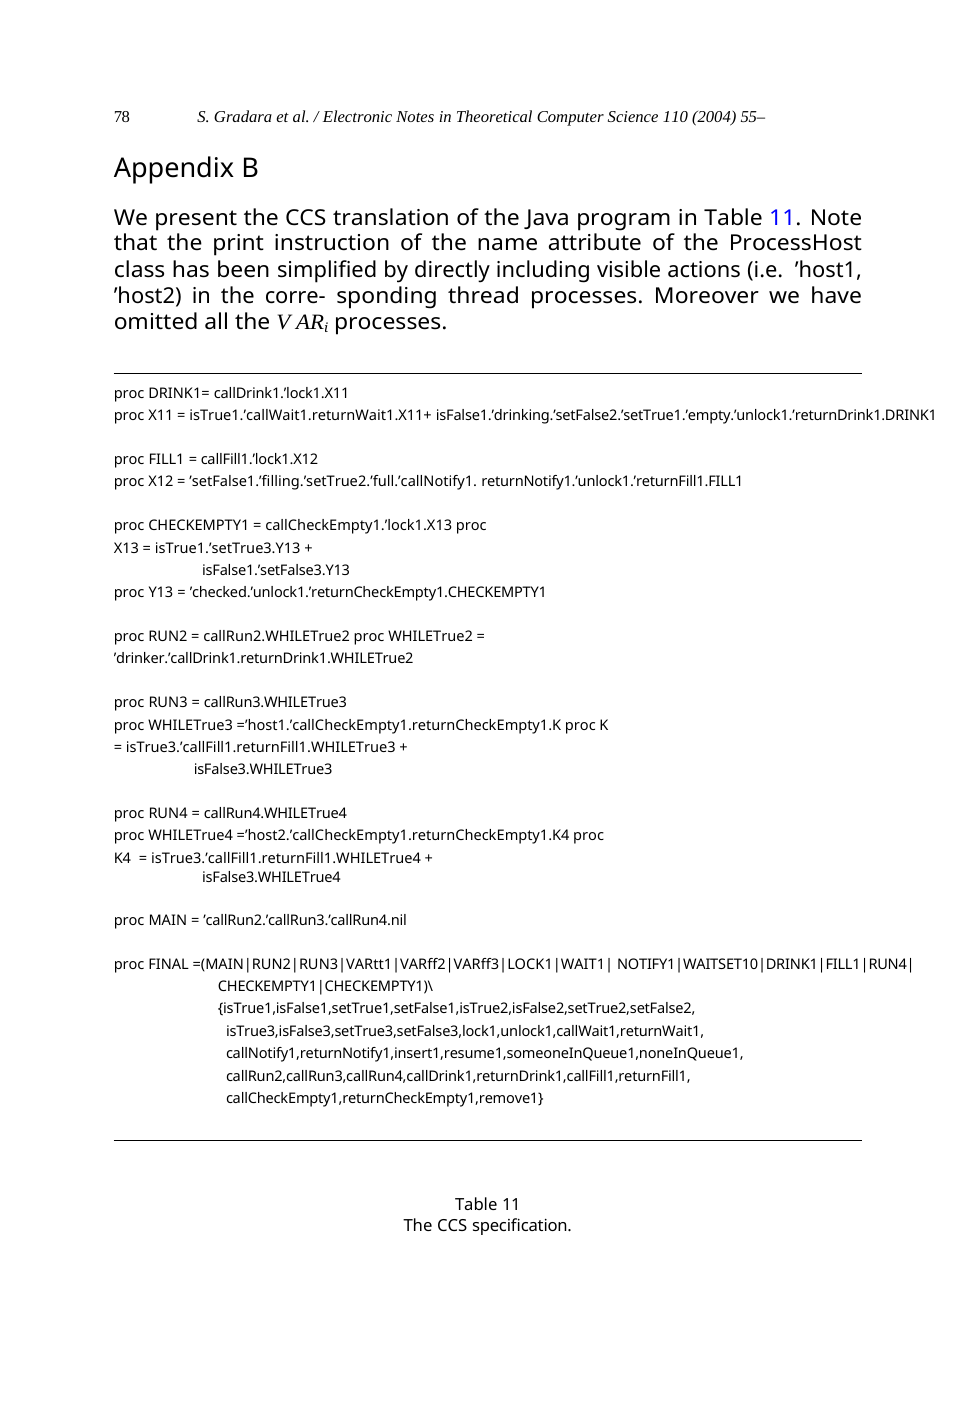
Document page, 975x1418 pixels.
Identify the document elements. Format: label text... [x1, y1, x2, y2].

text We present the CCS translation of the Java program in Table 11. Note that the print instruction of the name attribute of the ProcessHost class has been simplified by directly including visible actions (i.e. ’host1, ’host2) in the corre- sponding thread processes. Moreover we have omitted all the V ARi processes. [113, 205, 862, 336]
text proc WHILETrue4 =’host2.’callCheckEmpty1.returnCheckEmpty1.K4 proc K4 = isTrue3.’callFill1.returnFill1.WHILETrue4 + [113, 825, 615, 867]
text proc X11 = isTrue1.’callWait1.returnWait1.X11+ isFalse1.’drinking.’setFalse2.’setTrue1.’empty.’unlock1.’returnDrink1.DRINK1 [113, 404, 954, 424]
text proc FILL1 = callFill1.’lock1.X12 [113, 449, 954, 469]
text proc RUN3 = callRun3.WHILETrue3 [113, 692, 954, 712]
text proc FINAL =(MAIN|RUN2|RUN3|VARtt1|VARff2|VARff3|LOCK1|WAIT1| NOTIFY1|WAITSET10|DRINK1|FILL1|RUN4|CHECKEMPTY1|CHECKEMPTY1)\ [113, 953, 954, 996]
text proc RUN2 = callRun2.WHILETrue2 proc WHILETrue2 = ’drinker.’callDrink1.returnDrink1.WHILETrue2 [113, 626, 571, 668]
text proc X12 = ’setFalse1.’filling.’setTrue2.’full.’callNotify1. returnNotify1.’unlock1.’returnFill1.FILL1 [113, 471, 863, 491]
text Table 11 [100, 1194, 876, 1215]
text proc Y13 = ’checked.’unlock1.’returnCheckEmpty1.CHECKEMPTY1 [113, 582, 954, 602]
text proc DRINK1= callDrink1.’lock1.X11 [113, 383, 954, 403]
text The CCS specification. [100, 1215, 875, 1235]
text isFalse3.WHILETrue4 [202, 870, 954, 886]
text isFalse1.’setFalse3.Y13 [202, 560, 954, 580]
text isFalse3.WHILETrue3 [193, 759, 954, 779]
subtitle Appendix B [113, 149, 954, 186]
text {isTrue1,isFalse1,setTrue1,setFalse1,isTrue2,isFalse2,setTrue2,setFalse2, isTrue3,isFalse3,setTrue3,setFalse3,lock1,unlock1,callWait1,returnWait1, callNotify1,returnNotify1,insert1,resume1,someoneInQueue1,noneInQueue1, callRun2,callRun3,callRun4,callDrink1,returnDrink1,callFill1,returnFill1, callCheckEmpty1,returnCheckEmpty1,remove1} [218, 998, 954, 1108]
text proc CHECKEMPTY1 = callCheckEmpty1.’lock1.X13 proc X13 = isTrue1.’setTrue3.Y13 + [113, 515, 497, 557]
text proc WHILETrue3 =’host1.’callCheckEmpty1.returnCheckEmpty1.K proc K = isTrue3.’callFill1.returnFill1.WHILETrue3 + [113, 714, 615, 757]
text proc RUN4 = callRun4.WHILETrue4 [113, 803, 954, 823]
text proc MAIN = ’callRun2.’callRun3.’callRun4.nil [113, 909, 954, 929]
